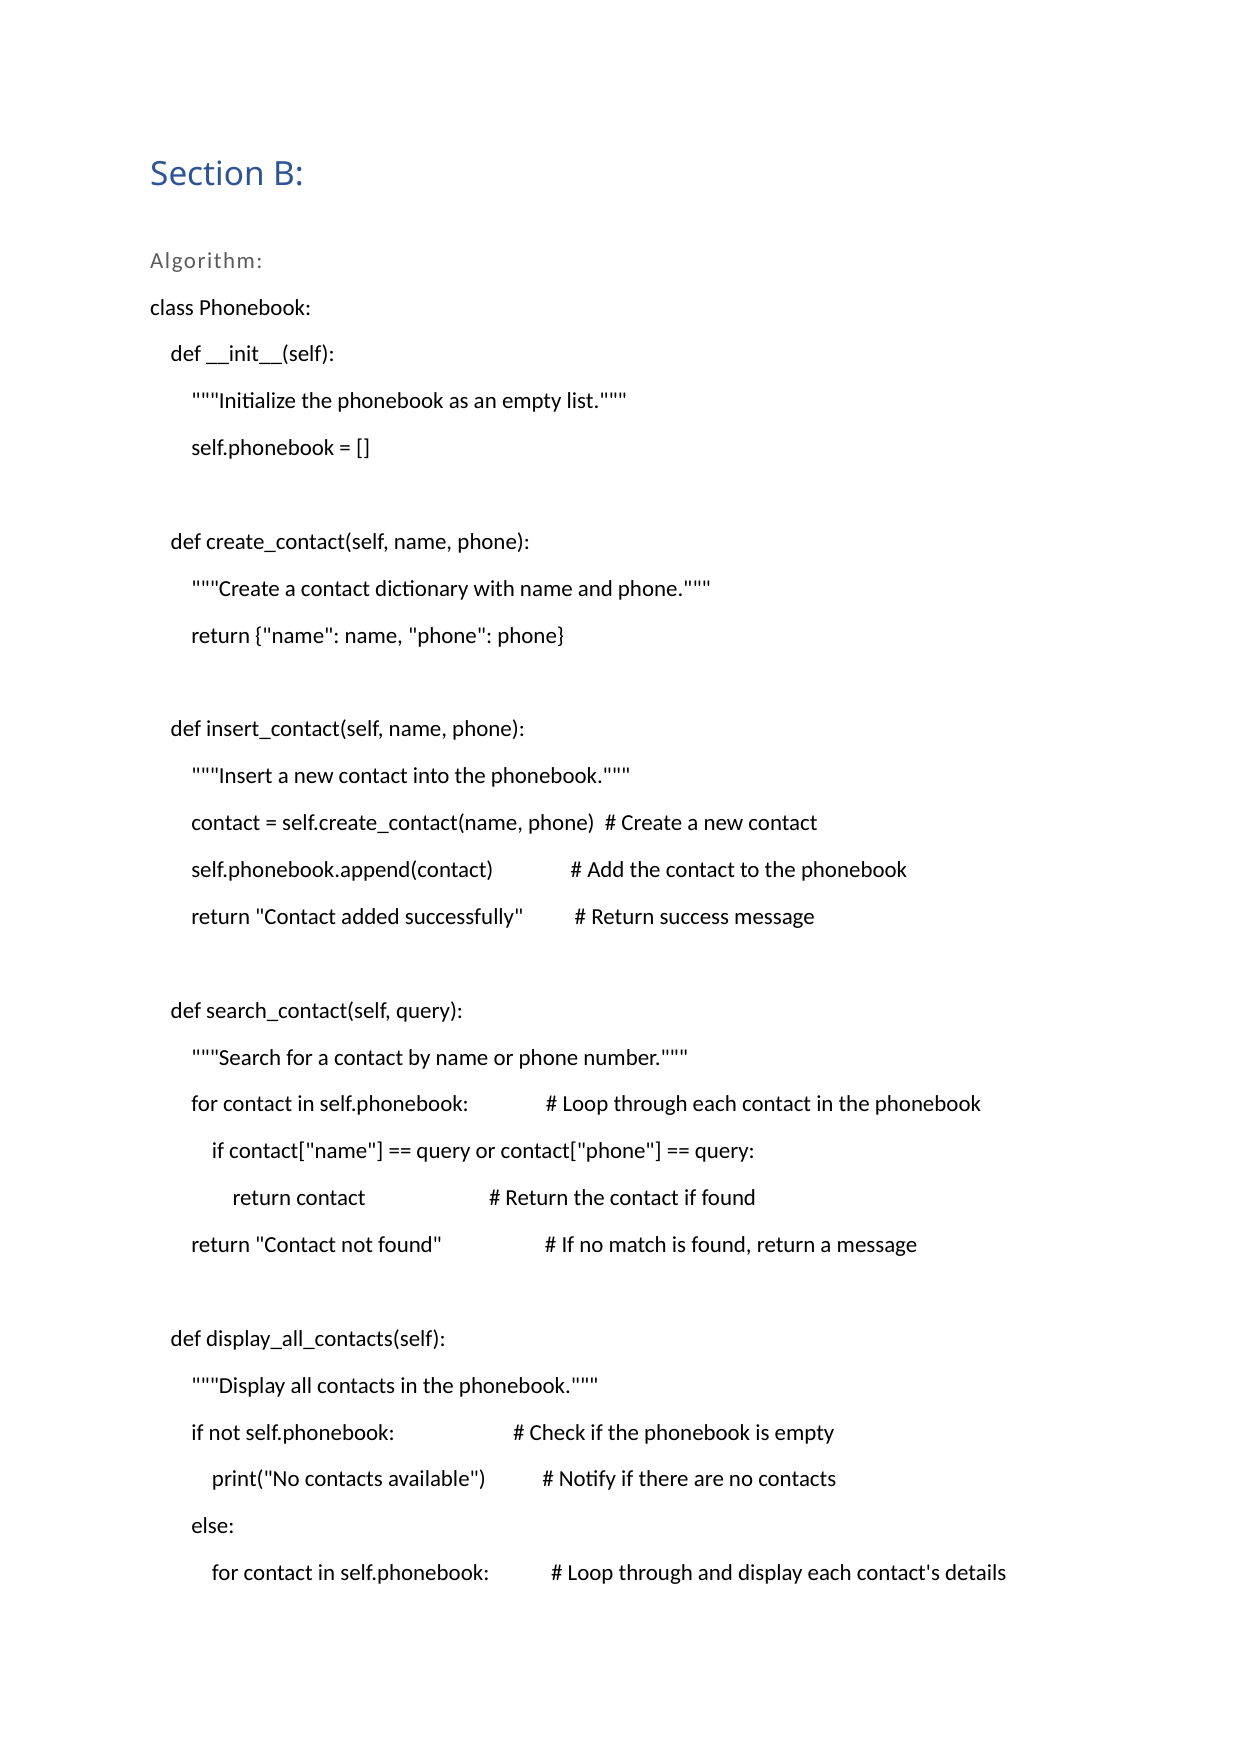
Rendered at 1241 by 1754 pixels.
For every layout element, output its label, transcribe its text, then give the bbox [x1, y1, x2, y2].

text if contact["name"] == query or contact["phone"] == query: [150, 1136, 1090, 1164]
text else: [150, 1511, 1090, 1539]
text self.phonebook.append(contact) # Add the contact to the phonebook [150, 855, 1090, 883]
text """Search for a contact by name or phone number.""" [150, 1043, 1090, 1071]
text """Initialize the phonebook as an empty list.""" [150, 386, 1090, 414]
text contact = self.create_contact(name, phone) # Create a new contact [150, 808, 1090, 836]
text return "Contact added successfully" # Return success message [150, 902, 1090, 930]
text for contact in self.phonebook: # Loop through and display each contact's details [150, 1558, 1090, 1586]
text def insert_contact(self, name, phone): [150, 714, 1090, 743]
text class Phonebook: [150, 293, 1090, 321]
text def create_contact(self, name, phone): [150, 527, 1090, 555]
text return {"name": name, "phone": phone} [150, 621, 1090, 649]
text if not self.phonebook: # Check if the phonebook is empty [150, 1418, 1090, 1446]
text """Create a contact dictionary with name and phone.""" [150, 574, 1090, 602]
text def search_contact(self, query): [150, 996, 1090, 1024]
text def display_all_contacts(self): [150, 1324, 1090, 1352]
subtitle Section B: [150, 150, 1090, 195]
text return "Contact not found" # If no match is found, return a message [150, 1230, 1090, 1258]
text """Display all contacts in the phonebook.""" [150, 1371, 1090, 1399]
text return contact # Return the contact if found [150, 1183, 1090, 1211]
text def __init__(self): [150, 339, 1090, 368]
text for contact in self.phonebook: # Loop through each contact in the phonebook [150, 1089, 1090, 1118]
text self.phonebook = [] [150, 433, 1090, 461]
subtitle Algorithm: [150, 246, 1090, 274]
text """Insert a new contact into the phonebook.""" [150, 761, 1090, 789]
text print("No contacts available") # Notify if there are no contacts [150, 1464, 1090, 1493]
